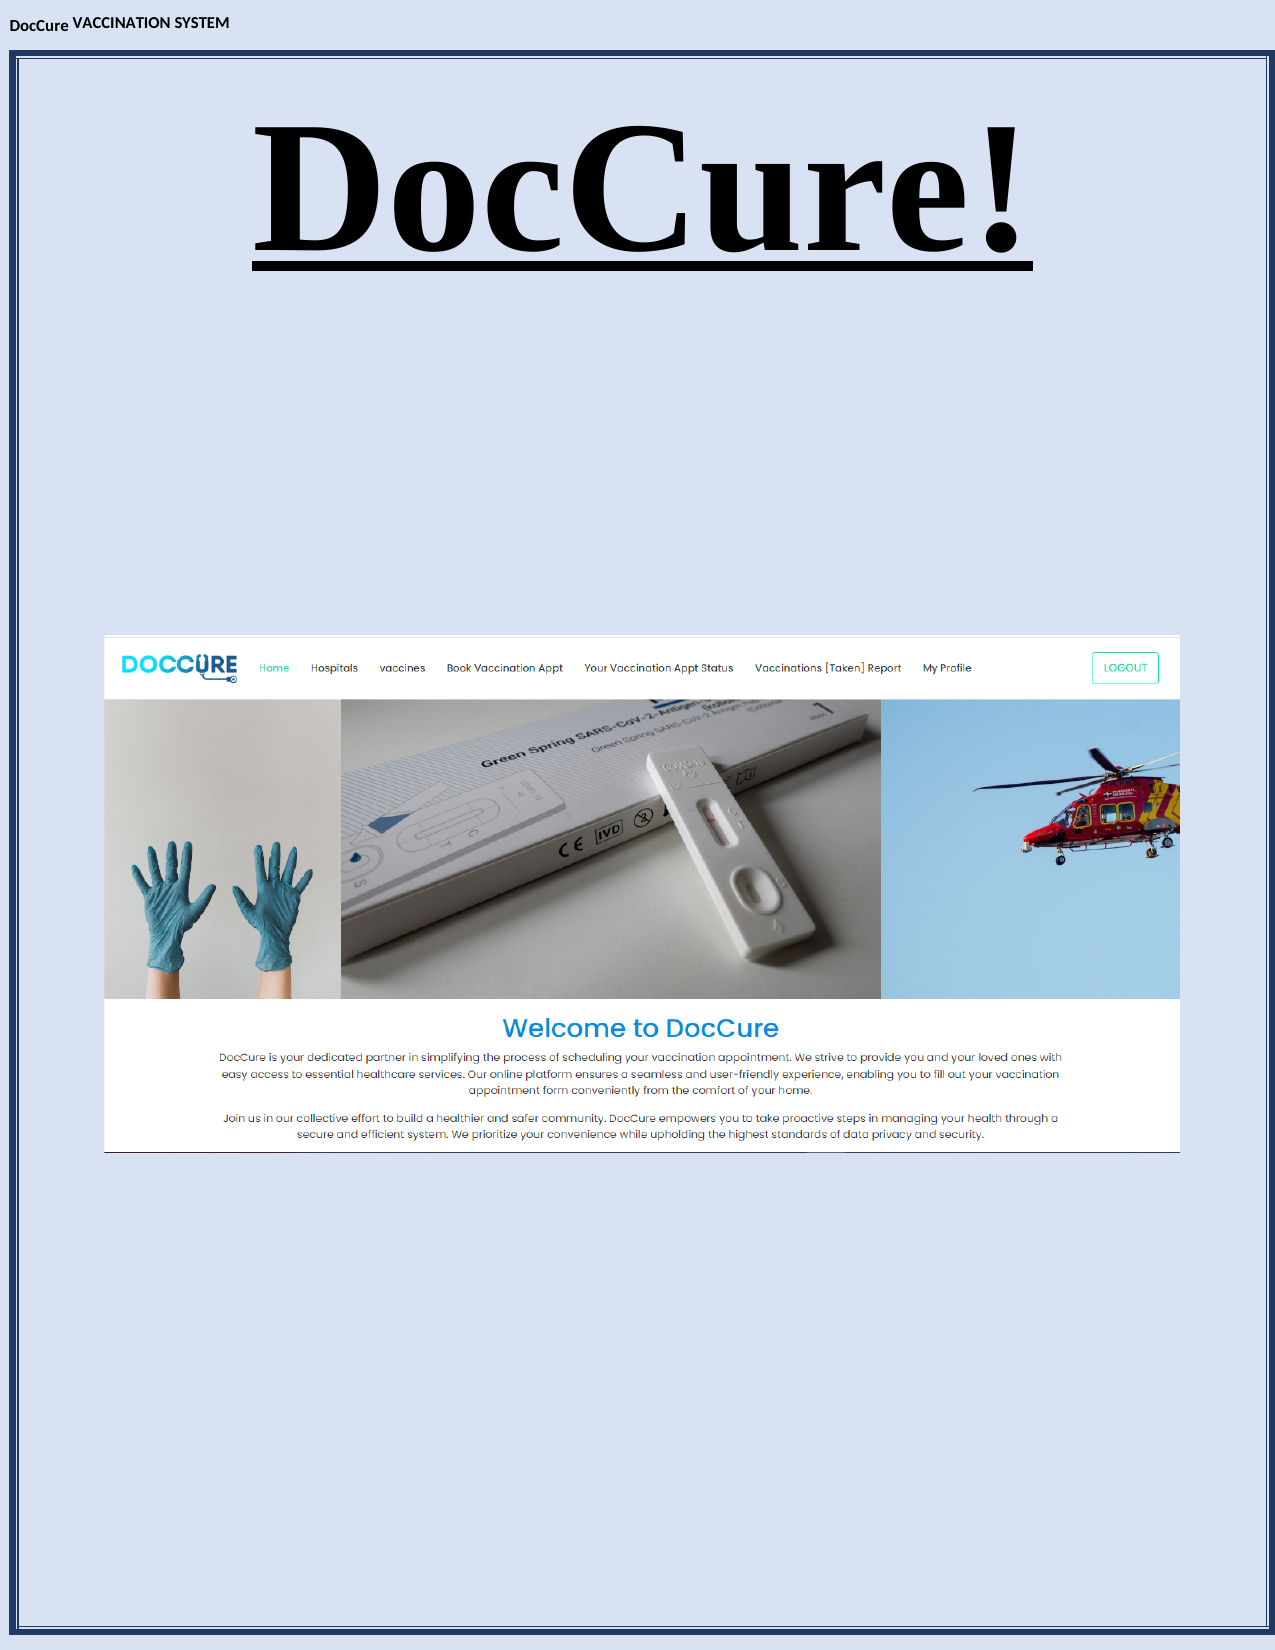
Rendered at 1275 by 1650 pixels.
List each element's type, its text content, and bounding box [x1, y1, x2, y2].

picture [104, 635, 1180, 1153]
text DocCure! [19, 75, 1266, 291]
